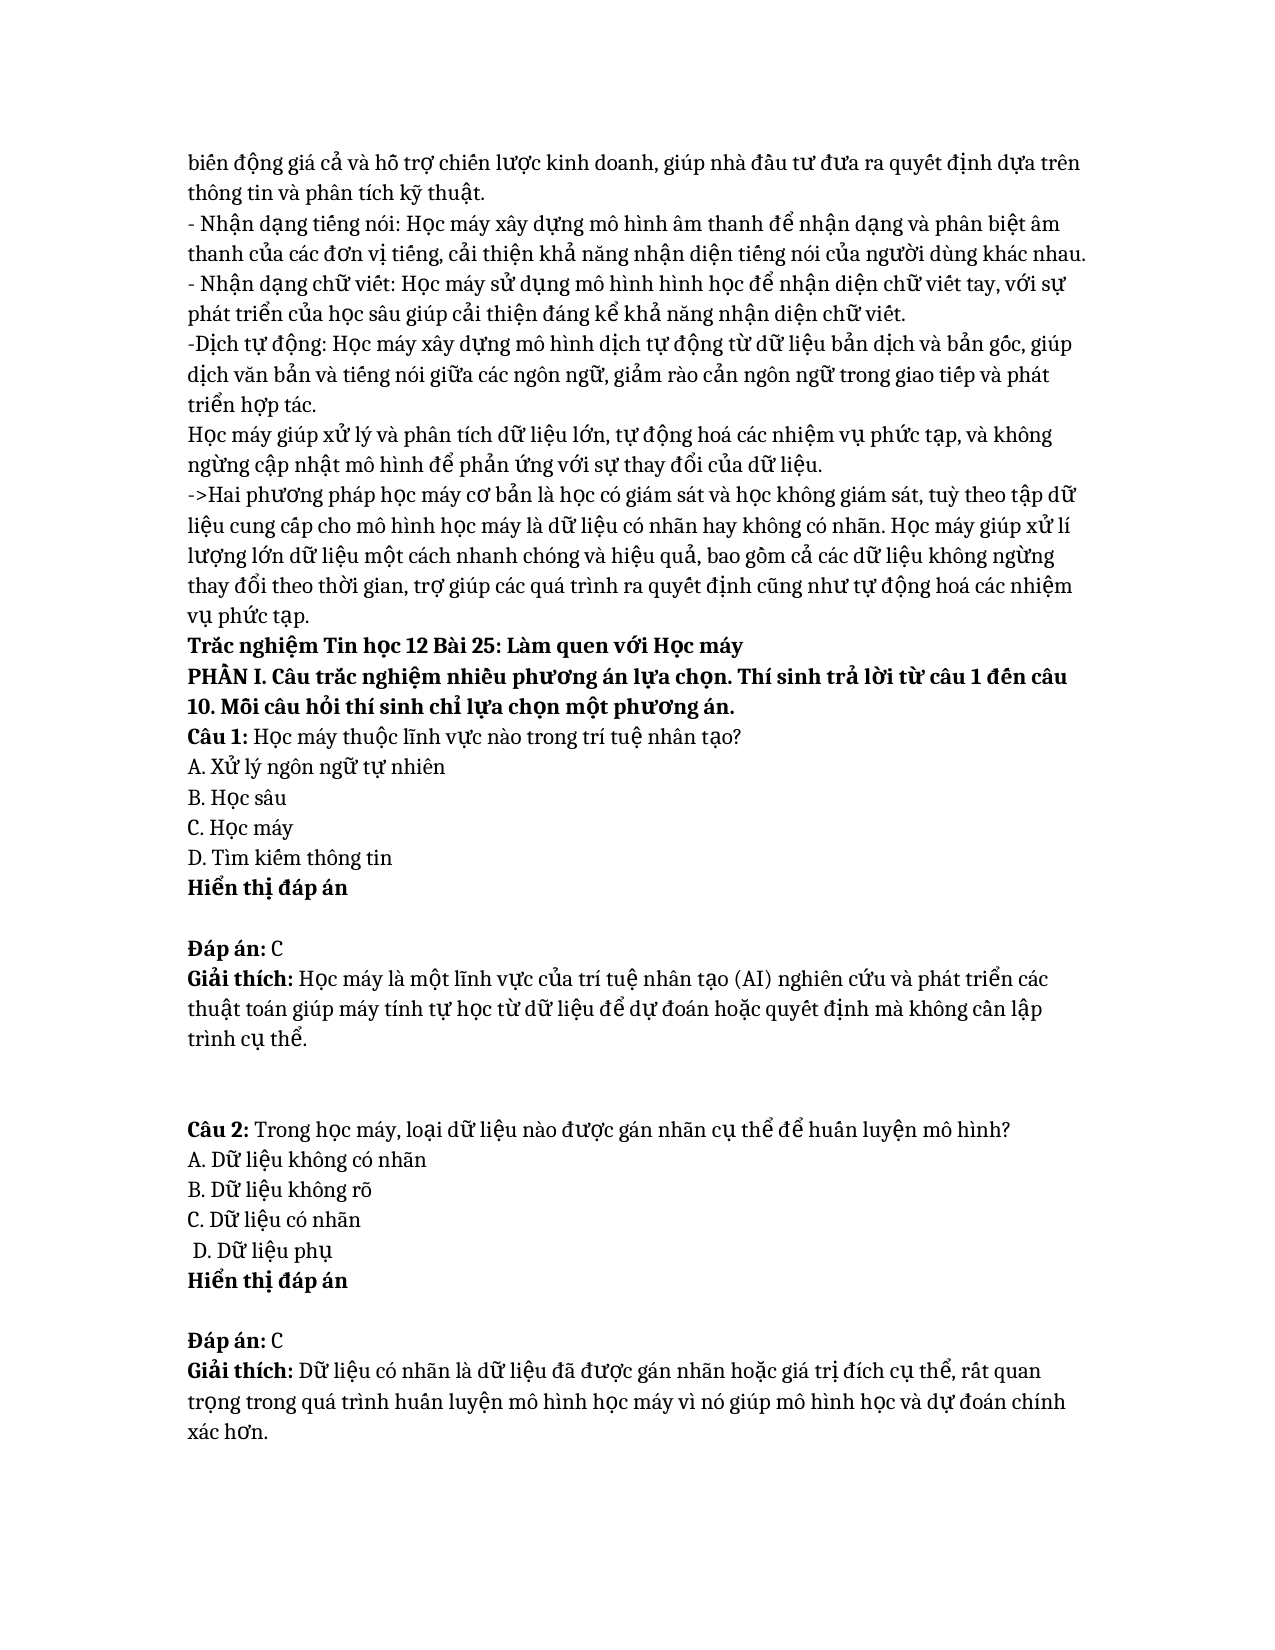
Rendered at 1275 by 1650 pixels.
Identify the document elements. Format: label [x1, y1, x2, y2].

text [187, 150, 1087, 1475]
